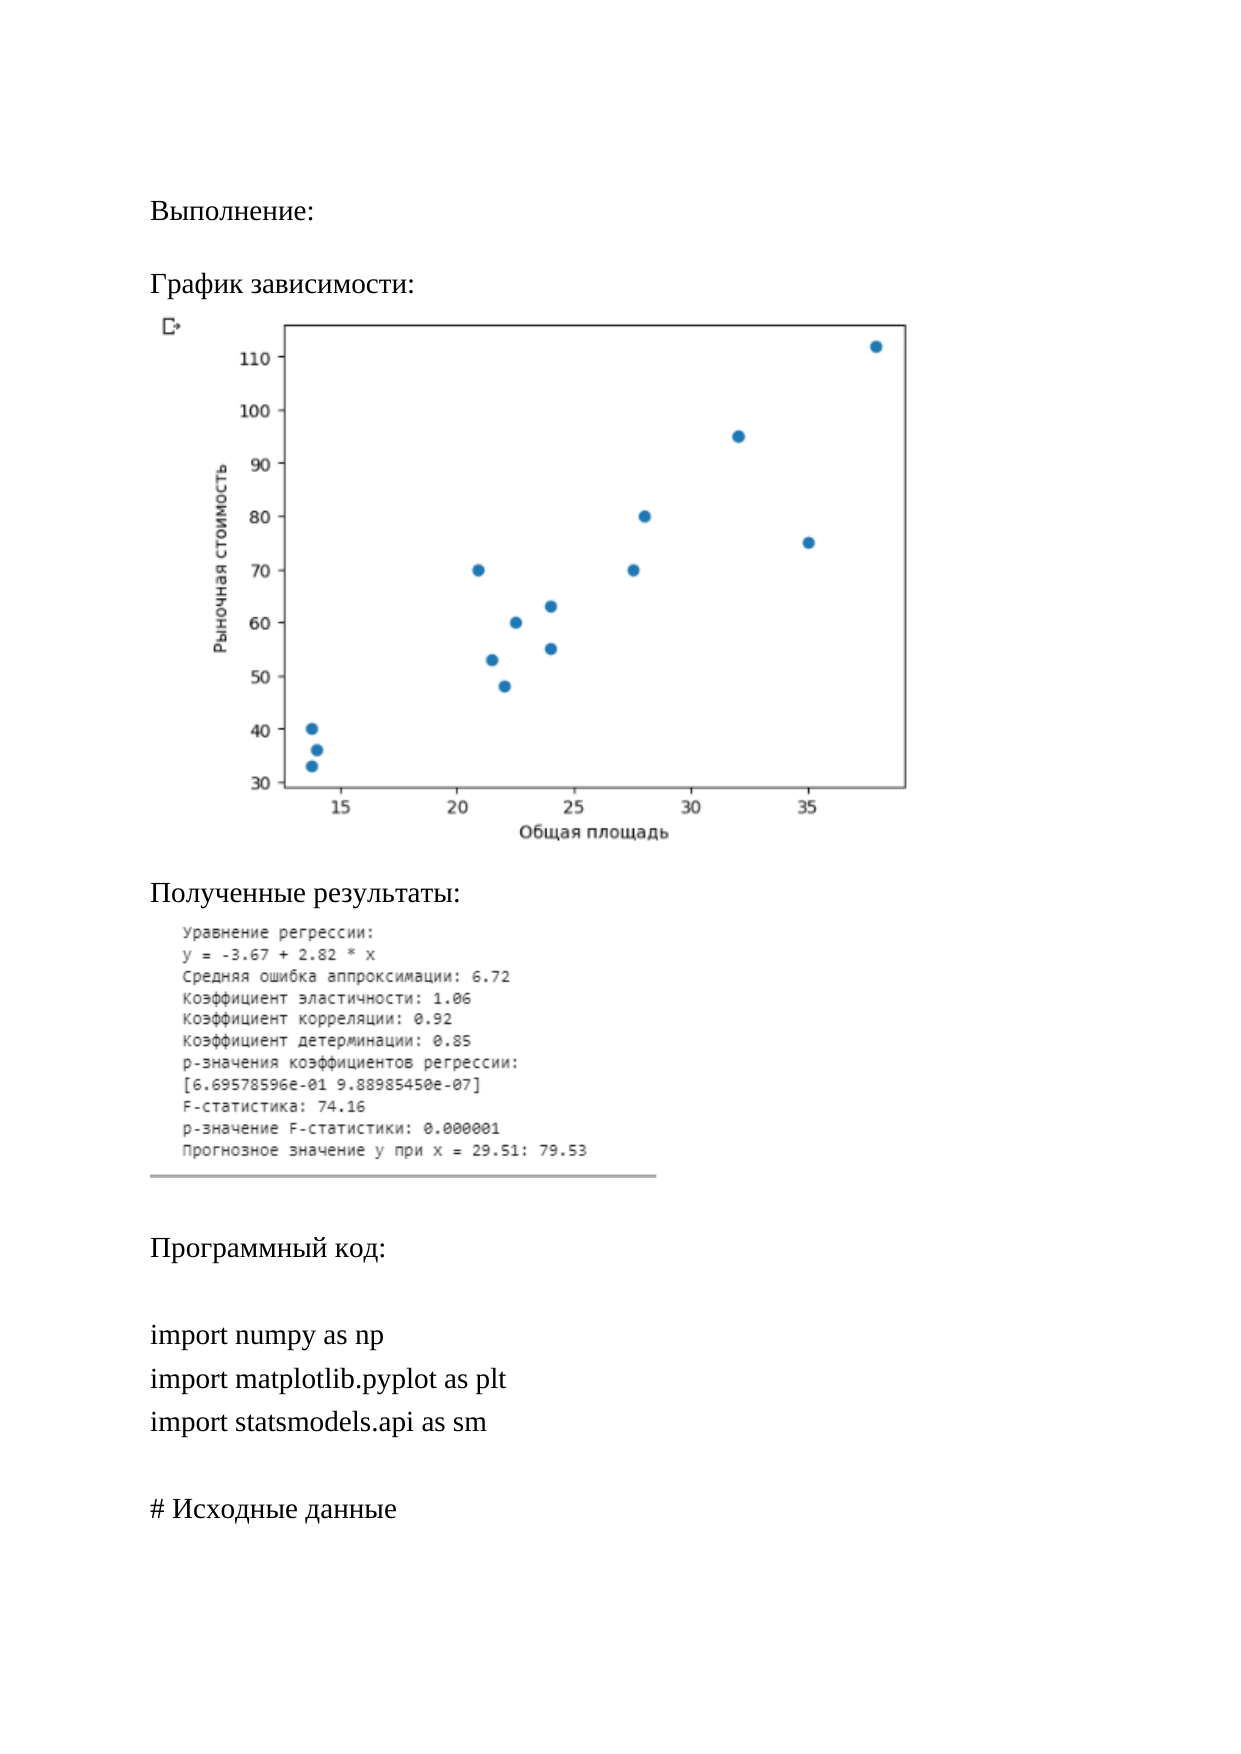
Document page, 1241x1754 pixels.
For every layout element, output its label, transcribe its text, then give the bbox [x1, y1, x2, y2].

text Программный код: [150, 1230, 1079, 1264]
text Выполнение: [150, 193, 1079, 257]
text import statsmodels.api as sm [150, 1404, 1079, 1438]
text import numpy as np [150, 1317, 1079, 1351]
text Полученные результаты: [150, 875, 1079, 908]
text import matplotlib.pyplot as plt [150, 1361, 1079, 1394]
text # Исходные данные [150, 1491, 1079, 1525]
picture [150, 918, 657, 1178]
picture [150, 303, 1052, 866]
